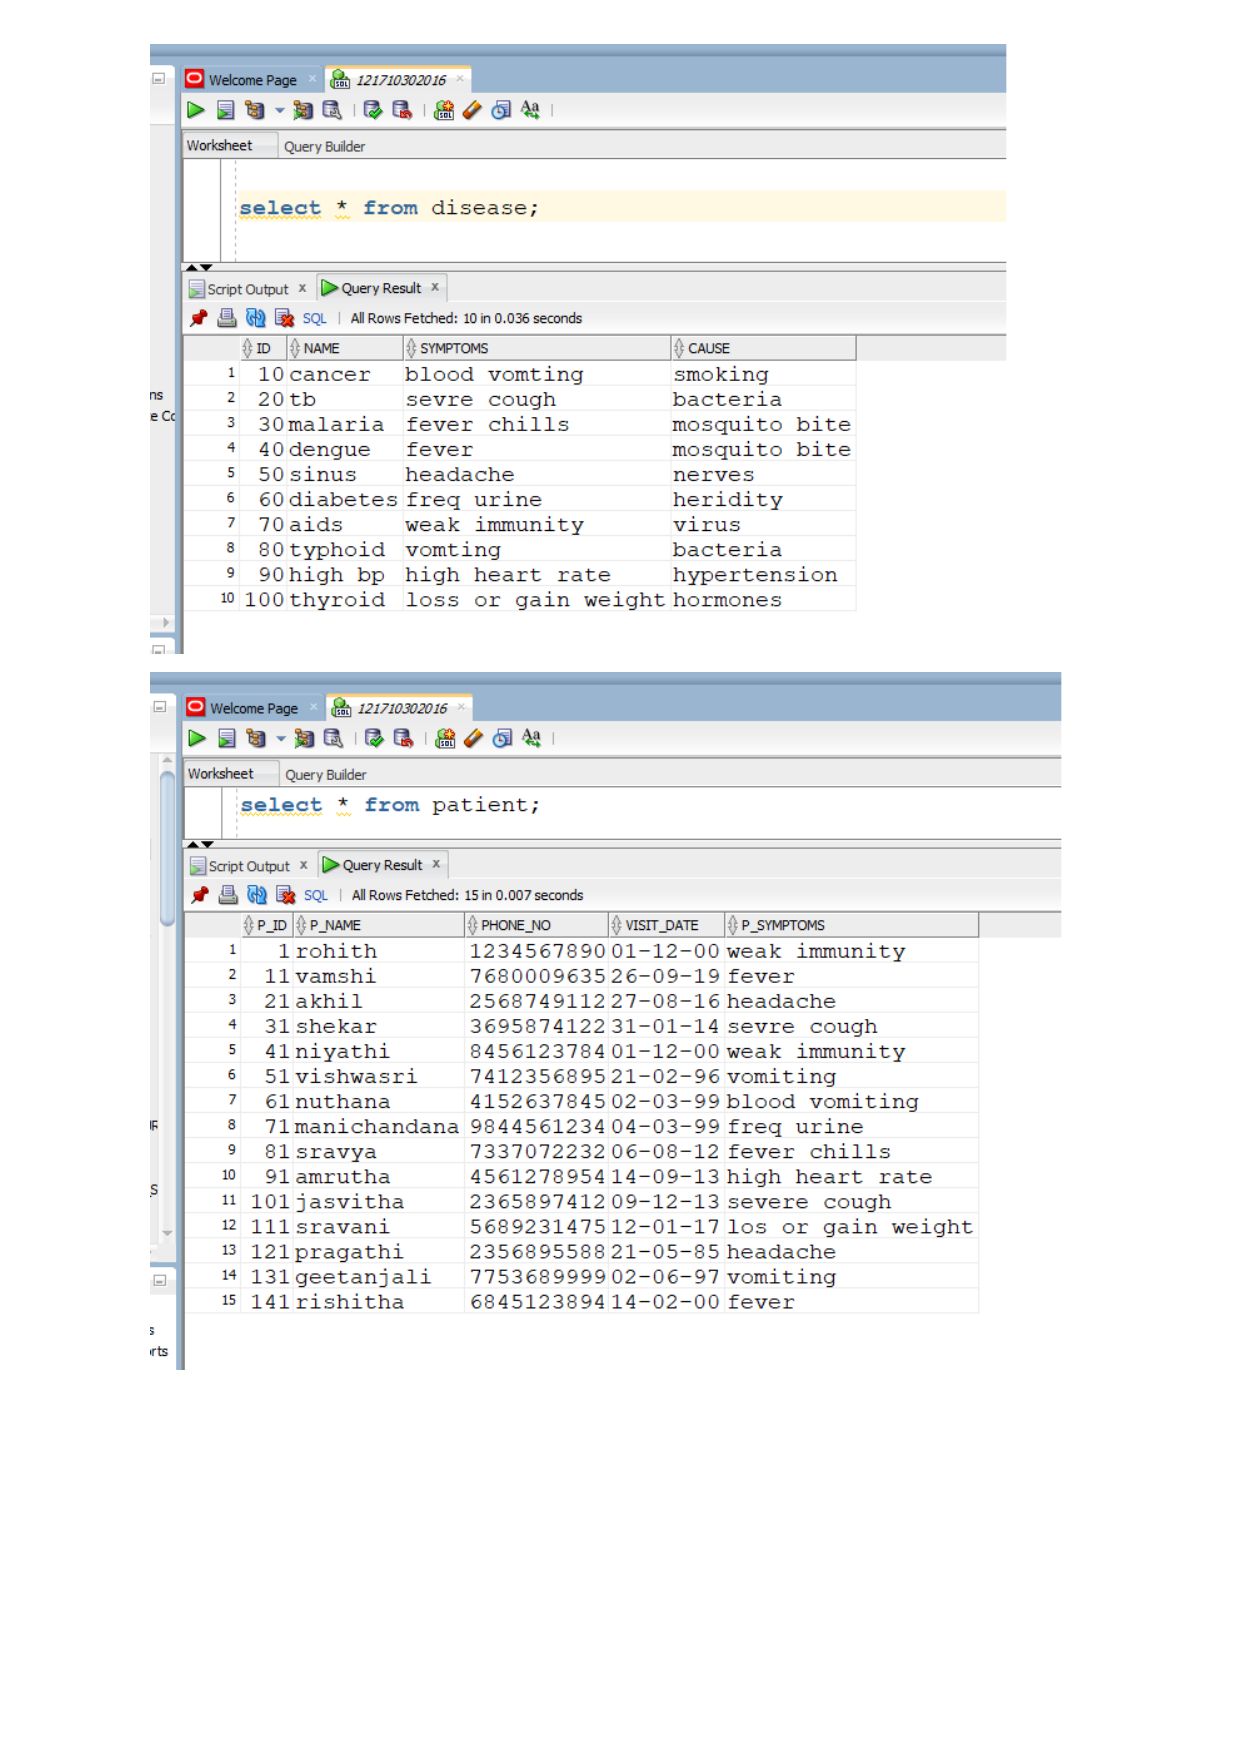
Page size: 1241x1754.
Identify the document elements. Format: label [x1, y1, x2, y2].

picture [150, 44, 1007, 654]
picture [150, 672, 1062, 1370]
